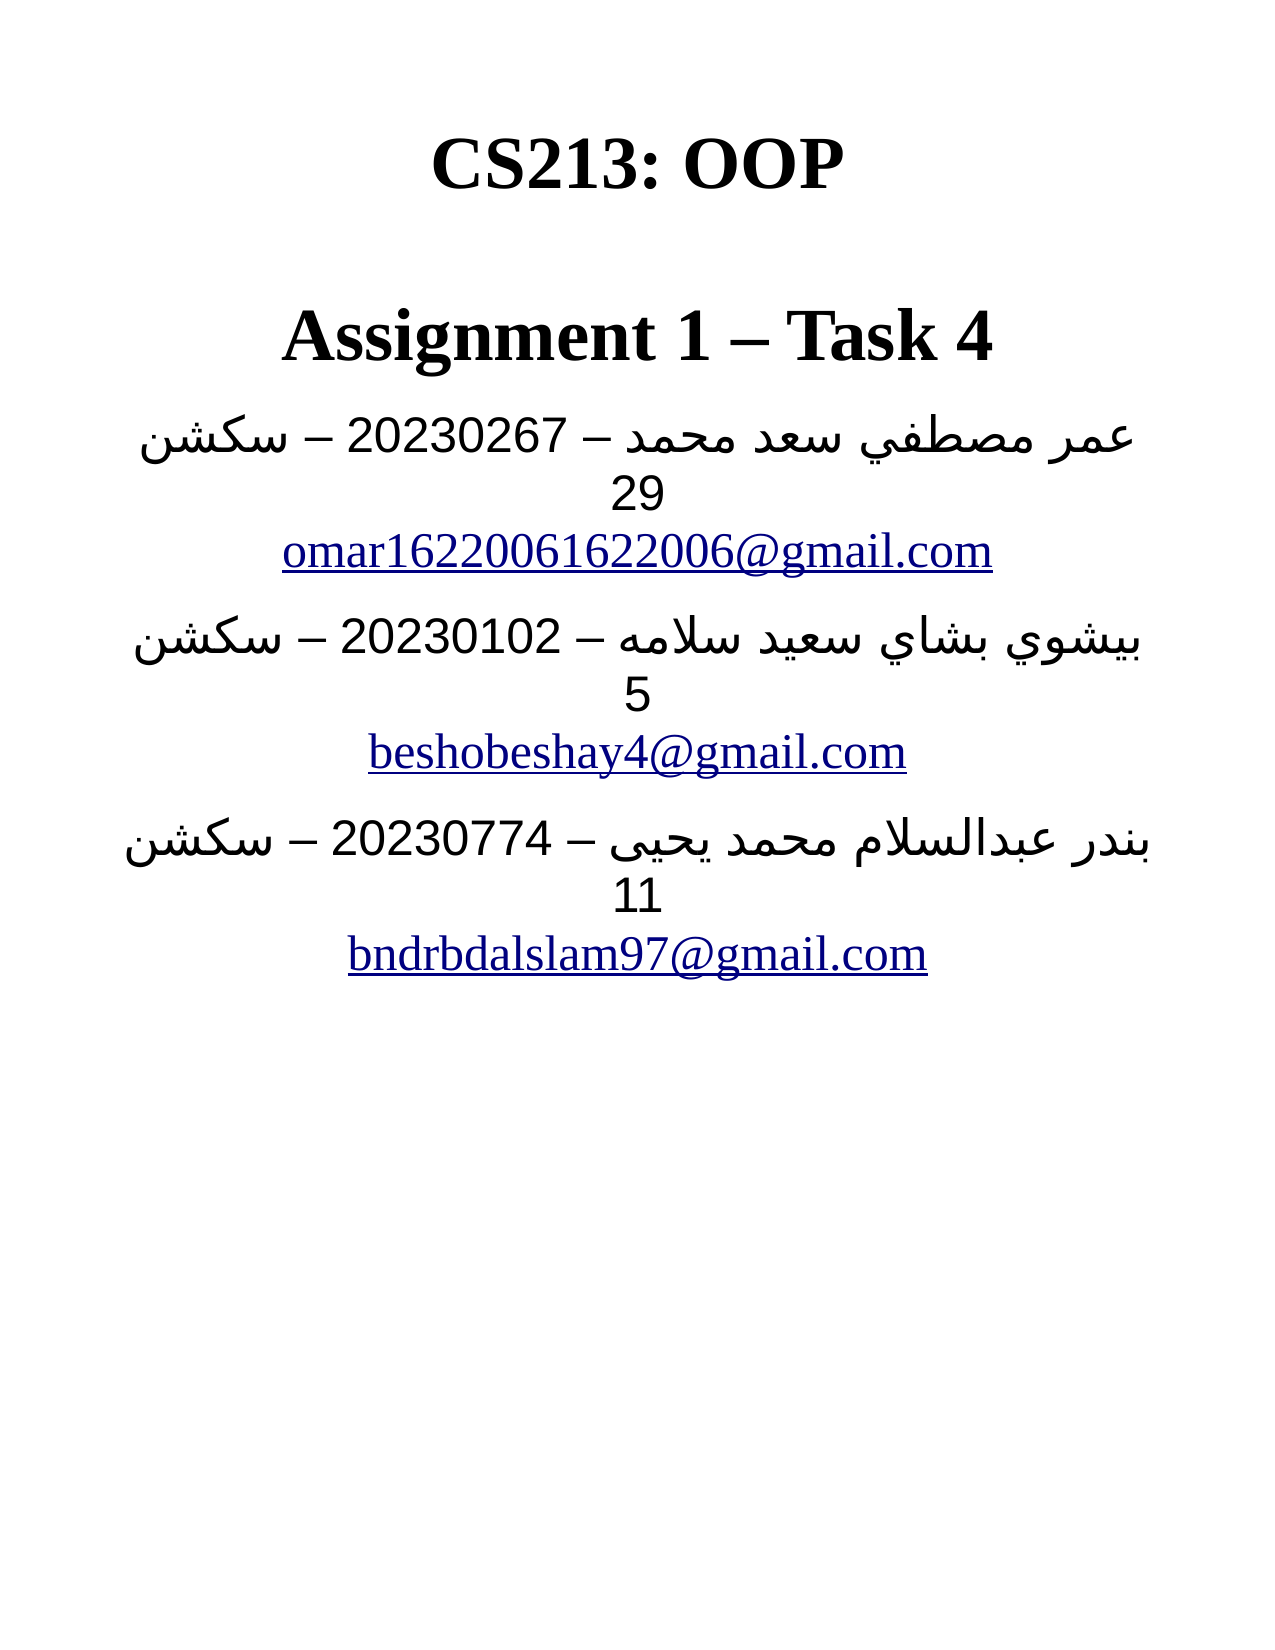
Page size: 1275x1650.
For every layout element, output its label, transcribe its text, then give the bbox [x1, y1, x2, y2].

text omar16220061622006@gmail.com [118, 521, 1157, 578]
text CS213: OOP [118, 118, 1157, 204]
text بيشوي بشاي سعيد سلامه – 20230102 – سكشن 5 [118, 607, 1157, 722]
text Assignment 1 – Task 4 [118, 291, 1157, 377]
text beshobeshay4@gmail.com [118, 722, 1157, 779]
text بندر عبدالسلام محمد يحيى – 20230774 – سكشن 11 [118, 808, 1157, 923]
text عمر مصطفي سعد محمد – 20230267 – سكشن 29 [118, 406, 1157, 521]
text bndrbdalslam97@gmail.com [118, 923, 1157, 981]
